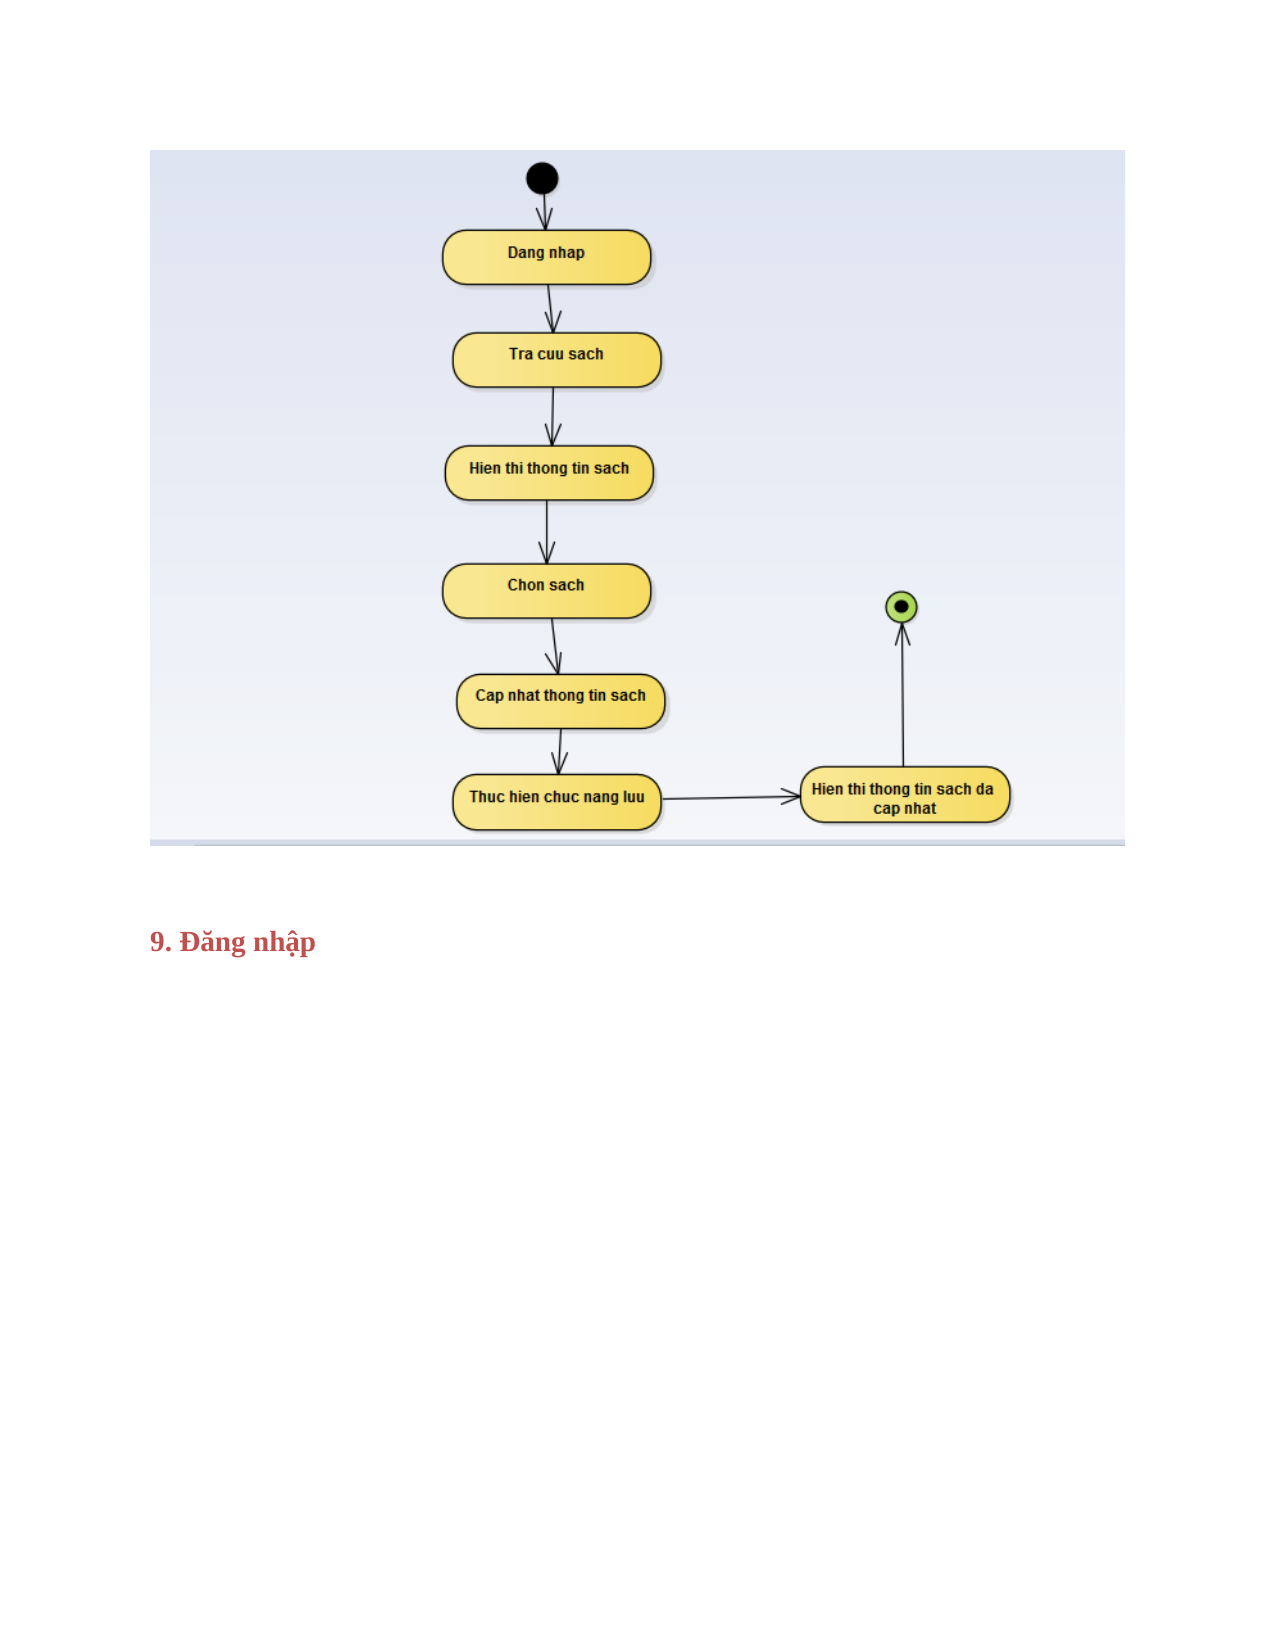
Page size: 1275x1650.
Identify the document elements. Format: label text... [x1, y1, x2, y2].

text 9. Đăng nhập [150, 924, 1125, 957]
picture [150, 150, 1125, 846]
